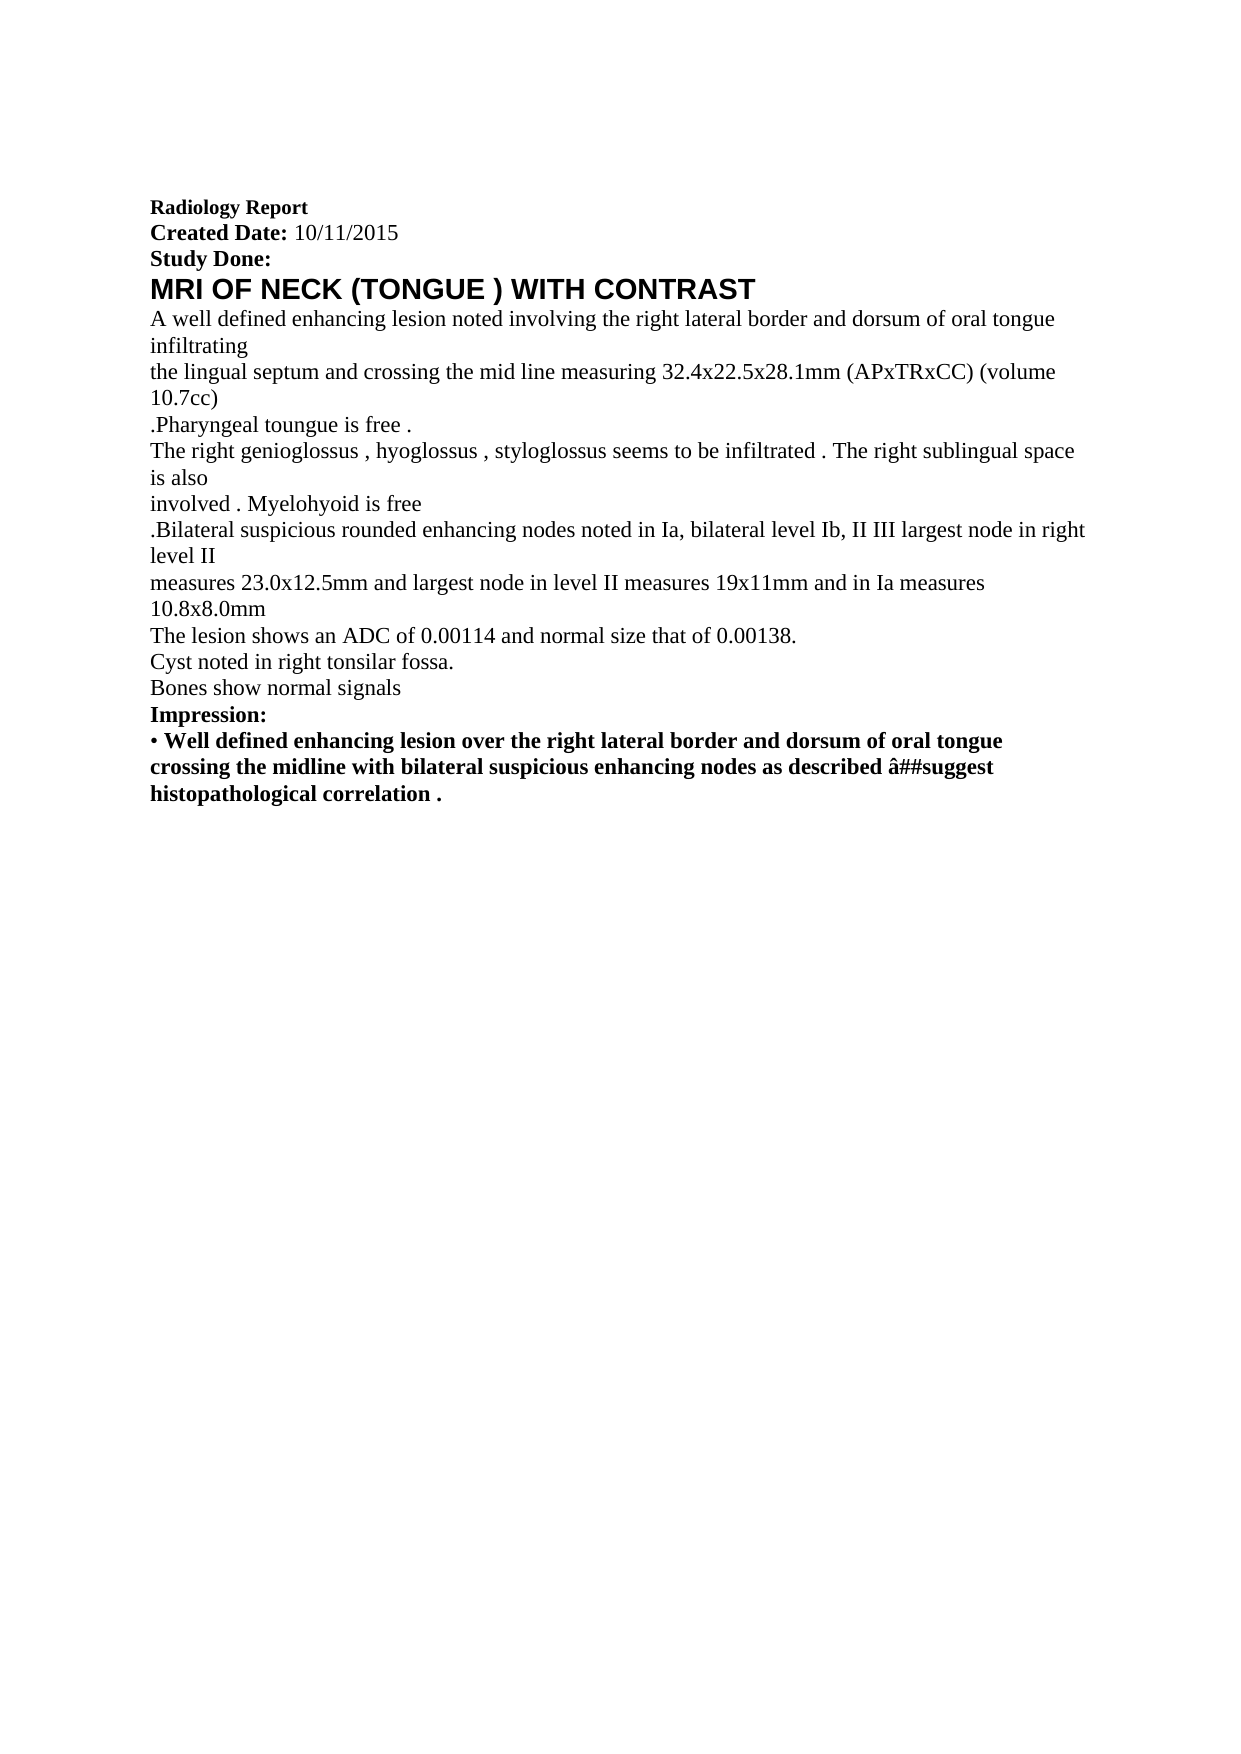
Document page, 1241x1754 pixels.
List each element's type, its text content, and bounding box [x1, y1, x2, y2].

text .Bilateral suspicious rounded enhancing nodes noted in Ia, bilateral level Ib, II III largest node in right level II [150, 516, 1090, 569]
text Impression: [150, 701, 1090, 727]
text A well defined enhancing lesion noted involving the right lateral border and dorsum of oral tongue infiltrating [150, 305, 1090, 358]
text MRI OF NECK (TONGUE ) WITH CONTRAST [150, 272, 1090, 305]
text Bones show normal signals [150, 674, 1090, 701]
text Study Done: [150, 246, 1090, 272]
text measures 23.0x12.5mm and largest node in level II measures 19x11mm and in Ia measures 10.8x8.0mm [150, 569, 1090, 622]
text Cyst noted in right tonsilar fossa. [150, 648, 1090, 674]
text the lingual septum and crossing the mid line measuring 32.4x22.5x28.1mm (APxTRxCC) (volume 10.7cc) [150, 358, 1090, 411]
text The lesion shows an ADC of 0.00114 and normal size that of 0.00138. [150, 622, 1090, 648]
text crossing the midline with bilateral suspicious enhancing nodes as described â##suggest [150, 753, 1090, 780]
text .Pharyngeal toungue is free . [150, 411, 1090, 437]
text The right genioglossus , hyoglossus , styloglossus seems to be infiltrated . The right sublingual space is also [150, 437, 1090, 490]
text histopathological correlation . [150, 780, 1090, 806]
text Created Date: 10/11/2015 [150, 219, 1090, 246]
text involved . Myelohyoid is free [150, 490, 1090, 516]
text Radiology Report [150, 195, 1090, 219]
text • Well defined enhancing lesion over the right lateral border and dorsum of oral tongue [150, 727, 1090, 753]
